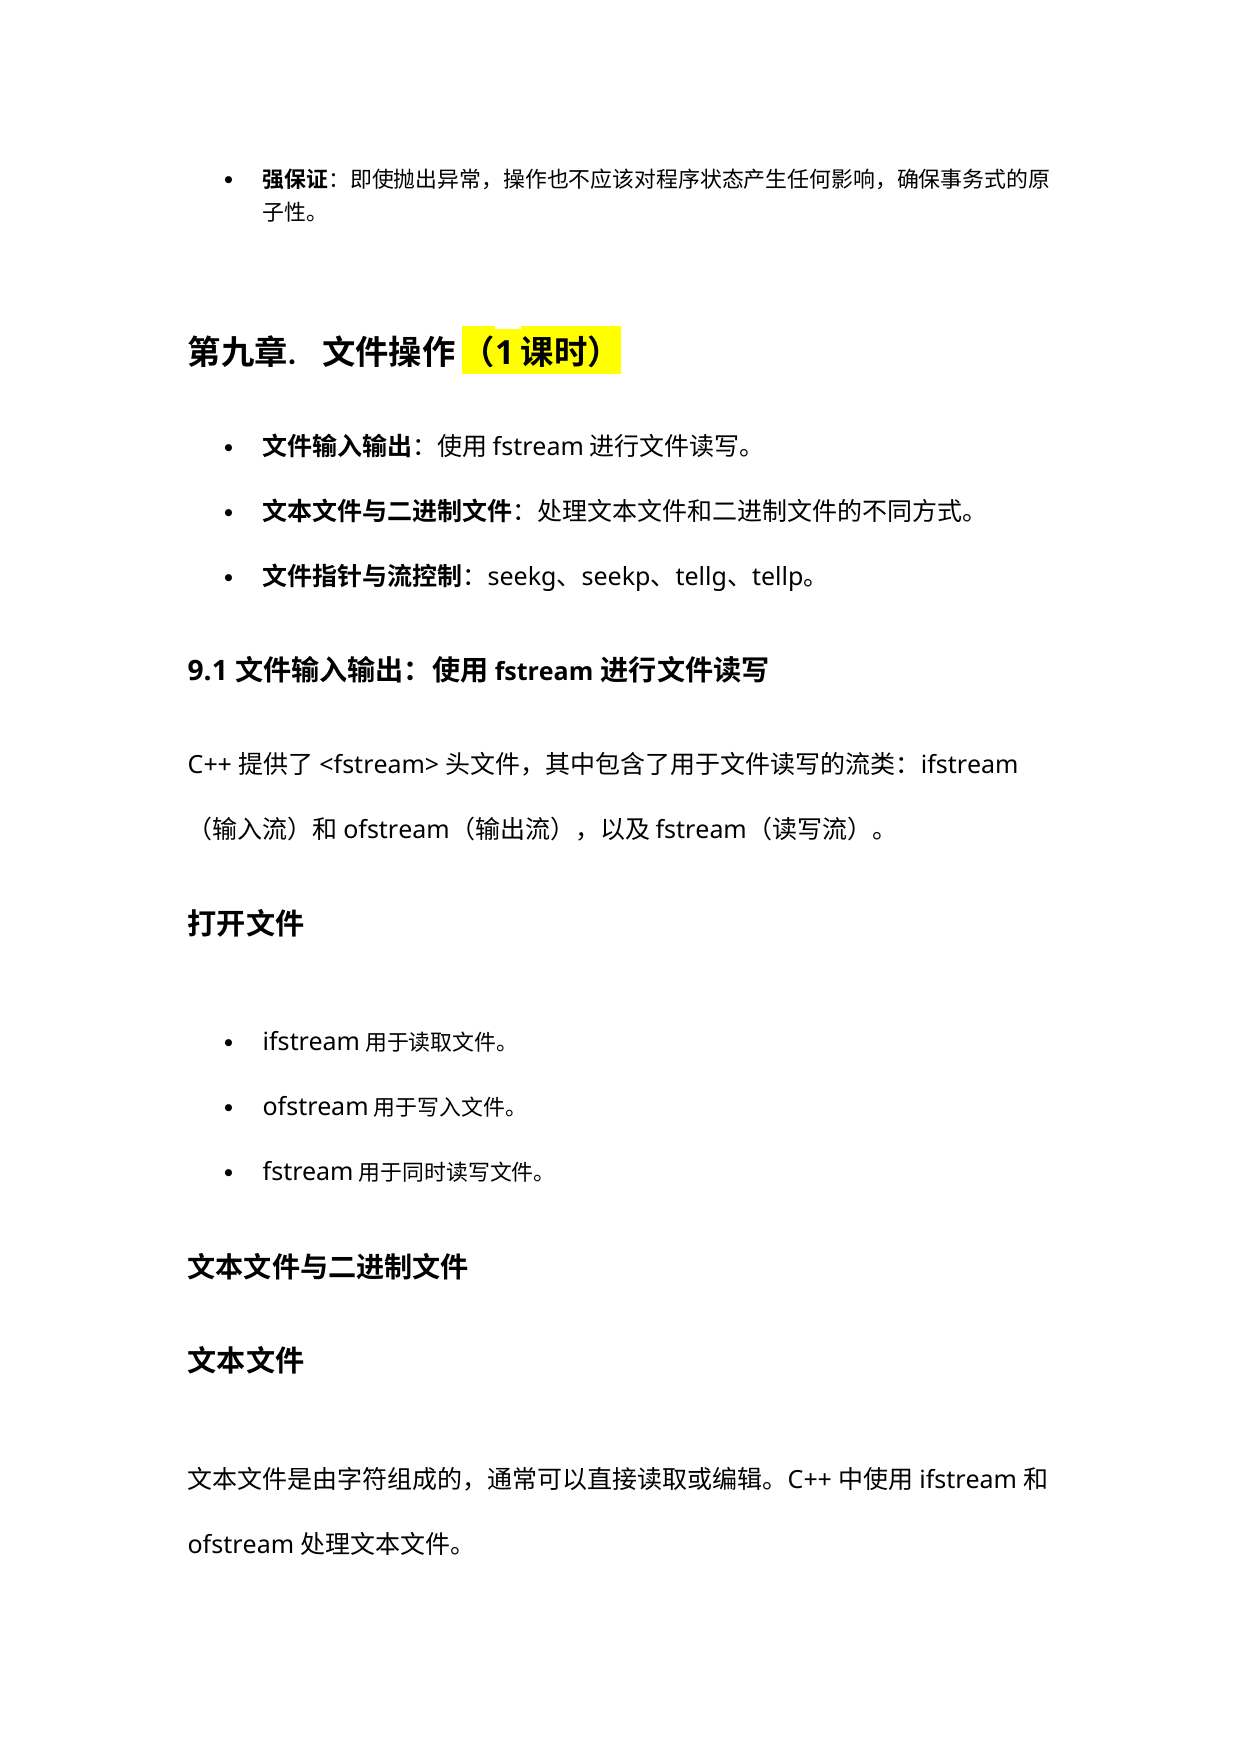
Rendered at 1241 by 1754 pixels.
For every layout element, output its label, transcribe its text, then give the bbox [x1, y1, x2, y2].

list 文件操作 （1课时） [187, 318, 1053, 383]
list ifstream 用于读取文件。 [225, 1008, 1053, 1073]
subtitle 打开文件 [187, 889, 1053, 954]
text C++ 提供了 <fstream> 头文件，其中包含了用于文件读写的流类：ifstream（输入流）和 ofstream（输出流），以及 fstream（读写流）。 [187, 730, 1053, 860]
list 文本文件与二进制文件：处理文本文件和二进制文件的不同方式。 [225, 477, 1053, 542]
list 文件指针与流控制：seekg、seekp、tellg、tellp。 [225, 542, 1053, 607]
list ofstream 用于写入文件。 [225, 1073, 1053, 1138]
list 强保证：即使抛出异常，操作也不应该对程序状态产生任何影响，确保事务式的原子性。 [225, 162, 1053, 227]
list 文件输入输出：使用fstream进行文件读写。 [225, 412, 1053, 477]
subtitle 文本文件 [187, 1327, 1053, 1392]
subtitle 文本文件与二进制文件 [187, 1232, 1053, 1297]
subtitle 9.1 文件输入输出：使用 fstream 进行文件读写 [187, 636, 1053, 701]
text 文本文件是由字符组成的，通常可以直接读取或编辑。C++ 中使用 ifstream 和 ofstream 处理文本文件。 [187, 1446, 1053, 1576]
list fstream 用于同时读写文件。 [225, 1138, 1053, 1203]
